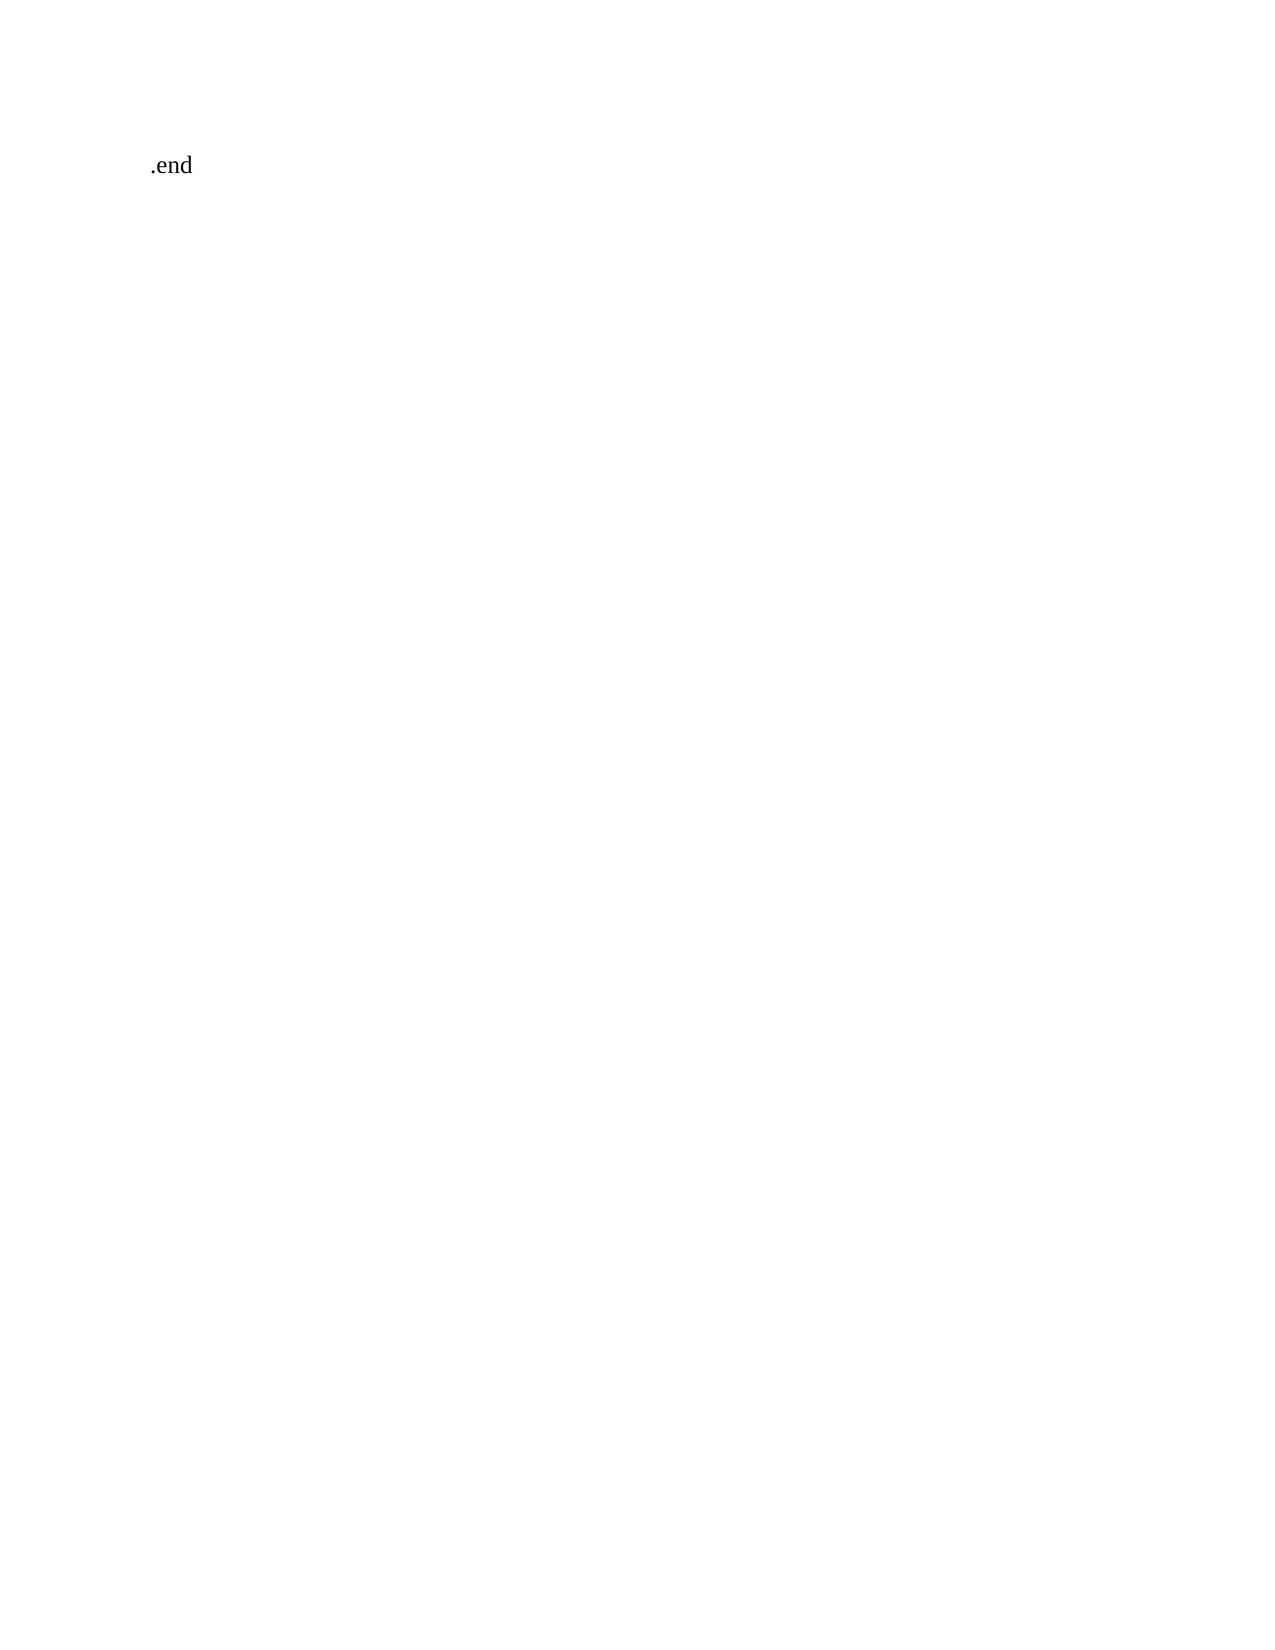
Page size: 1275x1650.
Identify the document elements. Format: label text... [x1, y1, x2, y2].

text .end [150, 150, 1125, 179]
